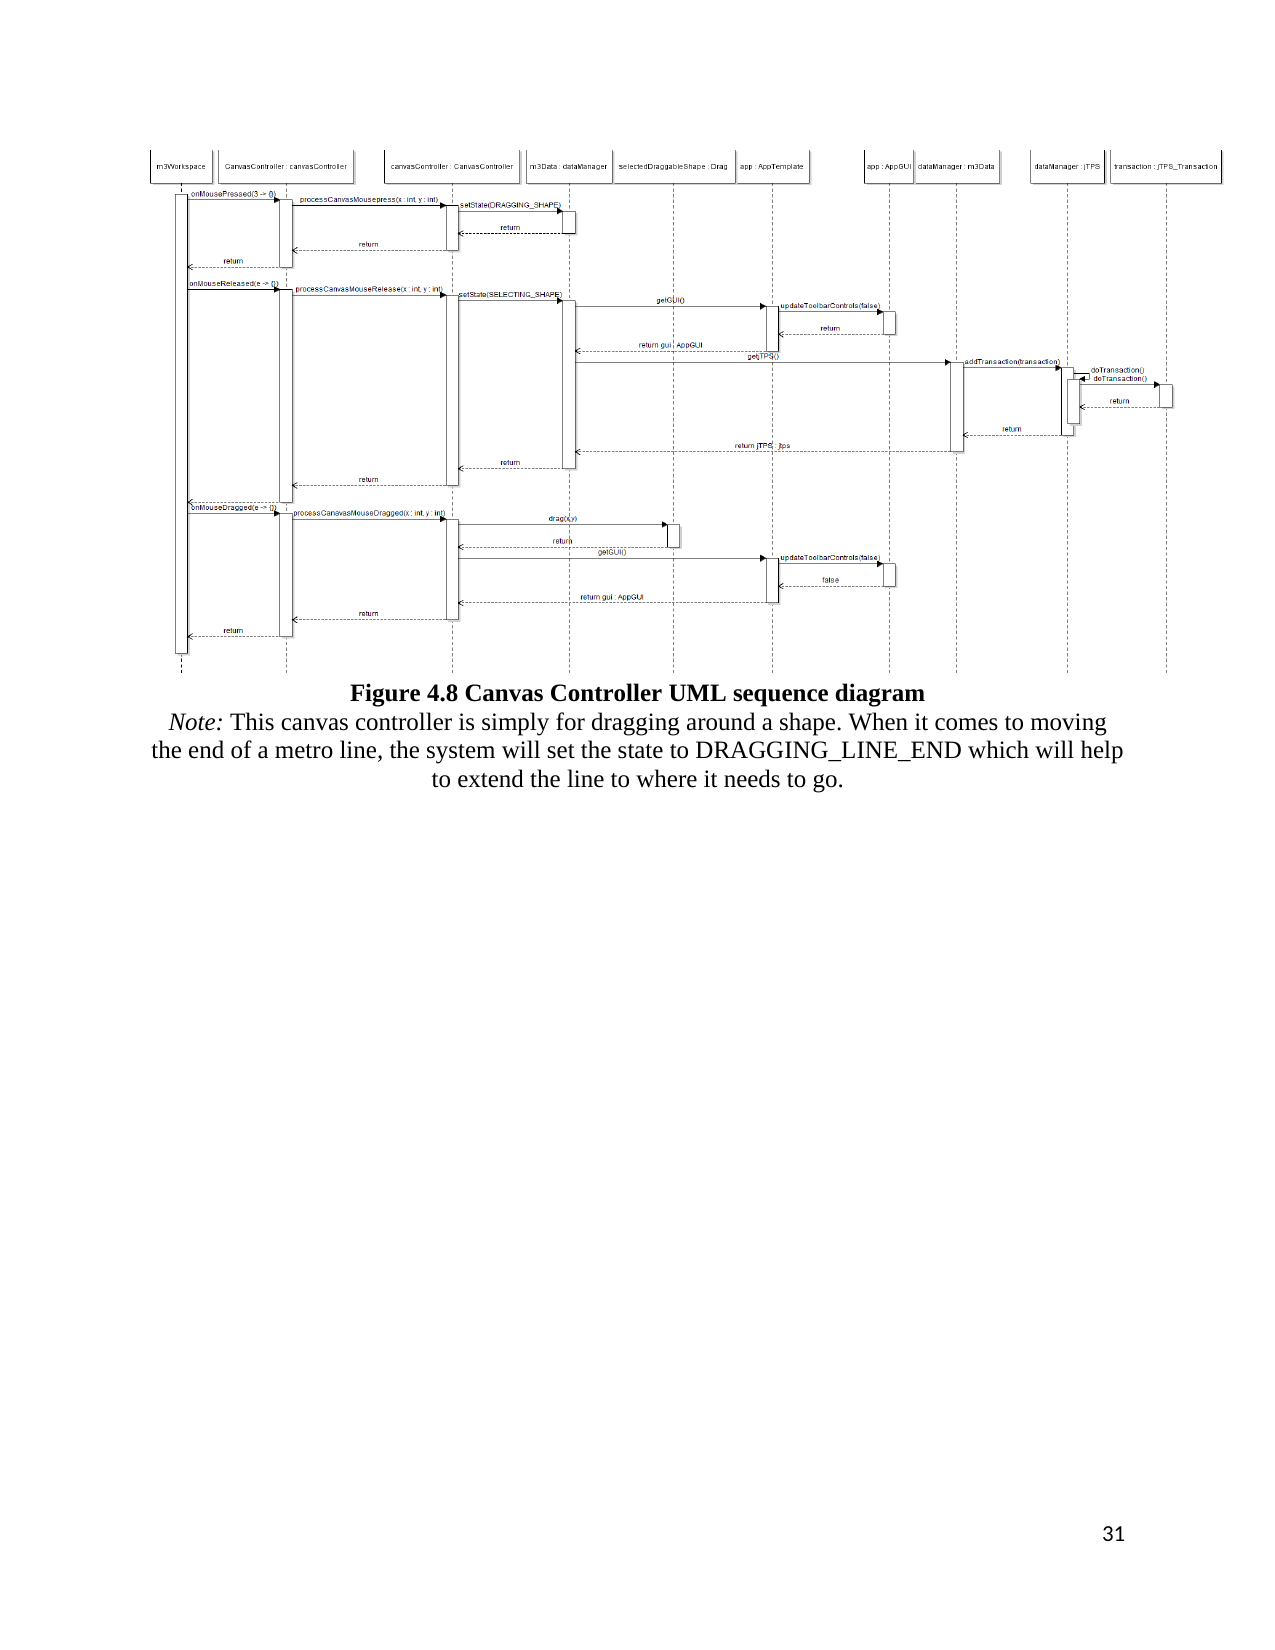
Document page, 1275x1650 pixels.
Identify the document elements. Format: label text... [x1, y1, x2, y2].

picture [150, 150, 1224, 678]
text Note: This canvas controller is simply for dragging around a shape. When it comes to moving the end of a metro line, the system will set the state to DRAGGING_LINE_END which will help to extend the line to where it needs to go. [150, 707, 1125, 793]
text Figure 4.8 Canvas Controller UML sequence diagram [150, 678, 1125, 707]
